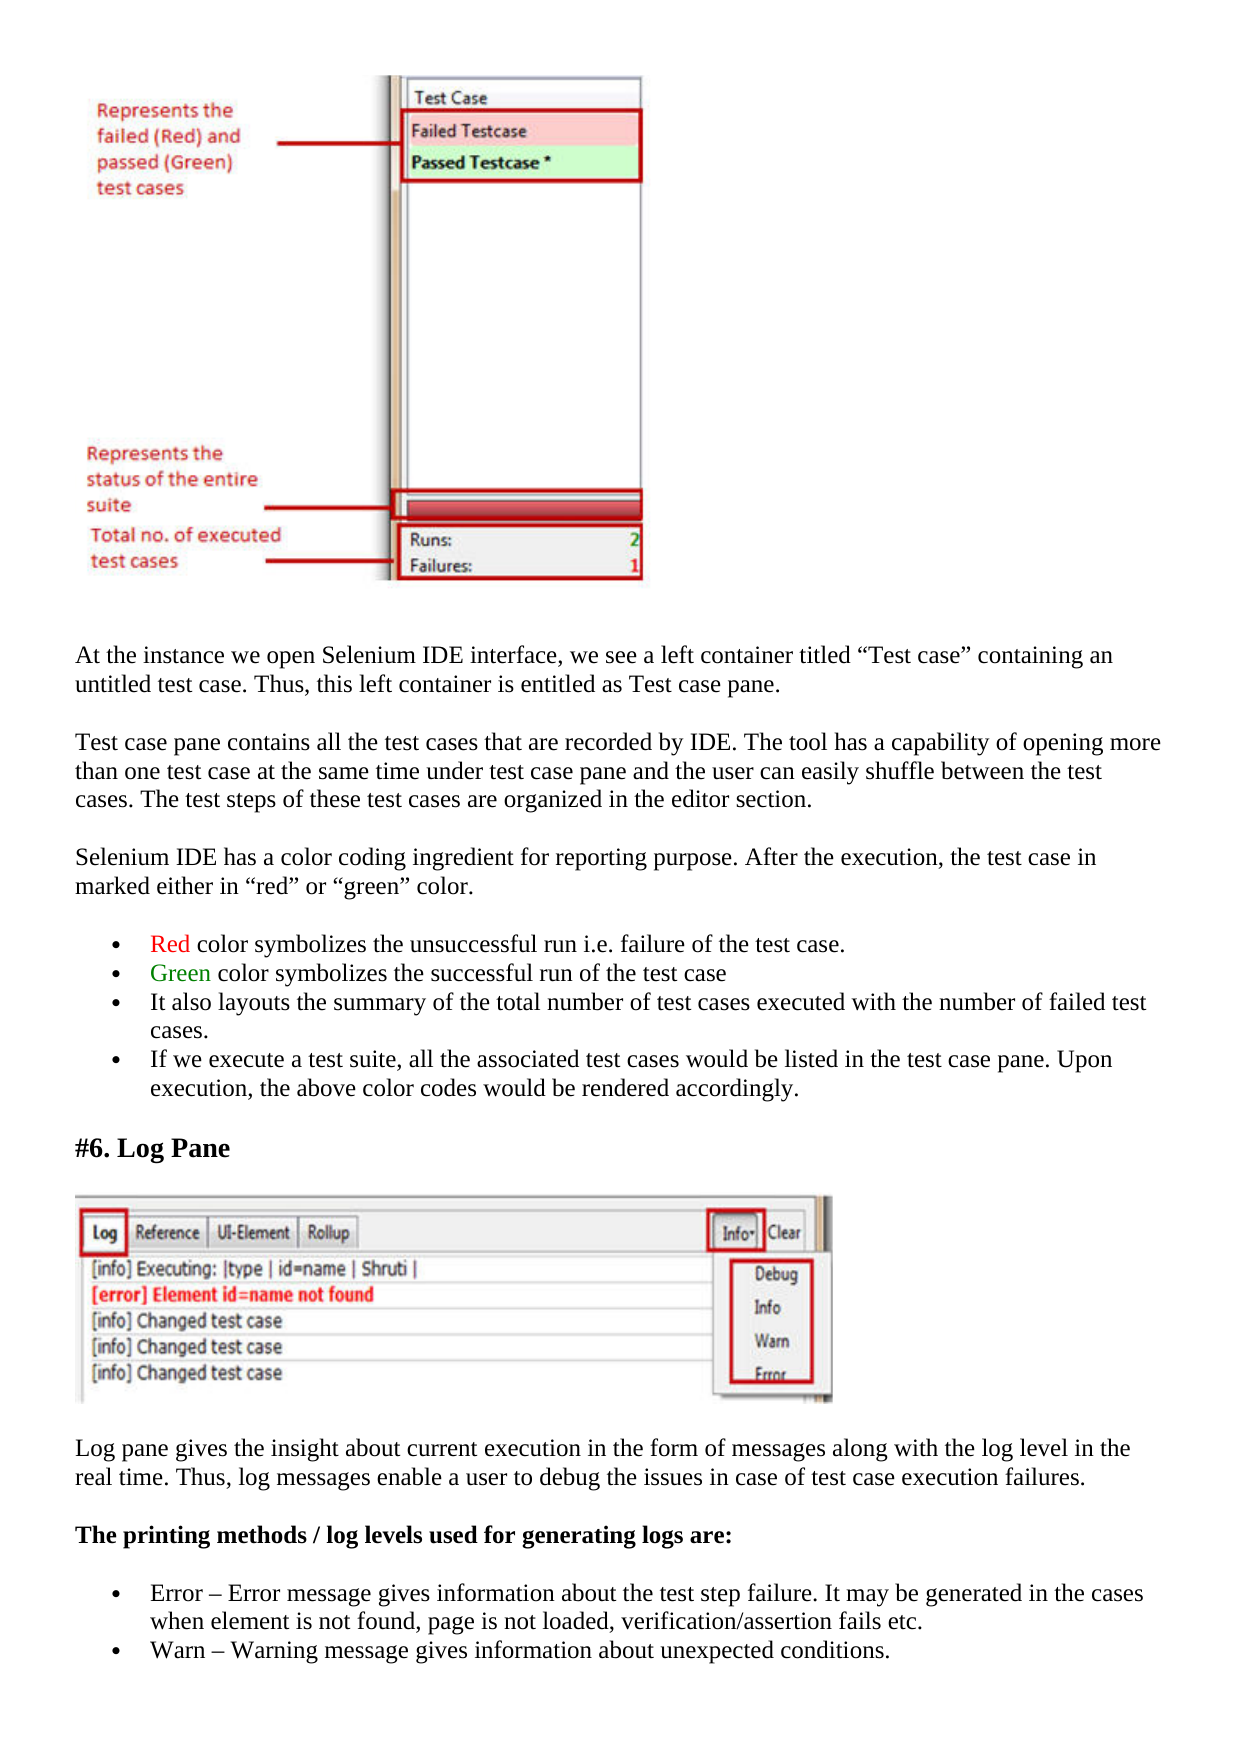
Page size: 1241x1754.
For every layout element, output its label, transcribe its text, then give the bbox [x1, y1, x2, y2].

list If we execute a test suite, all the associated test cases would be listed in the test case pane. Upon execution, the above color codes would be rendered accordingly. [112, 1044, 1165, 1102]
list It also layouts the summary of the total number of test cases executed with the number of failed test cases. [112, 987, 1165, 1044]
picture [75, 75, 651, 612]
list Green color symbolizes the successful run of the test case [112, 958, 1165, 987]
text The printing methods / log levels used for generating logs are: [75, 1520, 1165, 1548]
text #6. Log Pane [75, 1131, 1165, 1163]
list Warn – Warning message gives information about unexpected conditions. [112, 1635, 1165, 1664]
text Log pane gives the insight about current execution in the form of messages along with the log level in the real time. Thus, log messages enable a user to debug the issues in case of test case execution failures. [75, 1433, 1165, 1491]
list Red color symbolizes the unsuccessful run i.e. failure of the test case. [112, 929, 1165, 958]
picture [75, 1192, 833, 1404]
text Selenium IDE has a color coding ingredient for reporting purpose. After the execution, the test case in marked either in “red” or “green” color. [75, 842, 1165, 900]
text At the instance we open Selenium IDE interface, we see a left container titled “Test case” containing an untitled test case. Thus, this left container is entitled as Test case pane. [75, 640, 1165, 698]
list Error – Error message gives information about the test step failure. It may be generated in the cases when element is not found, page is not loaded, verification/assertion fails etc. [112, 1578, 1165, 1635]
text Test case pane contains all the test cases that are recorded by IDE. The tool has a capability of opening more than one test case at the same time under test case pane and the user can easily shuffle between the test cases. The test steps of these test cases are organized in the editor section. [75, 727, 1165, 813]
